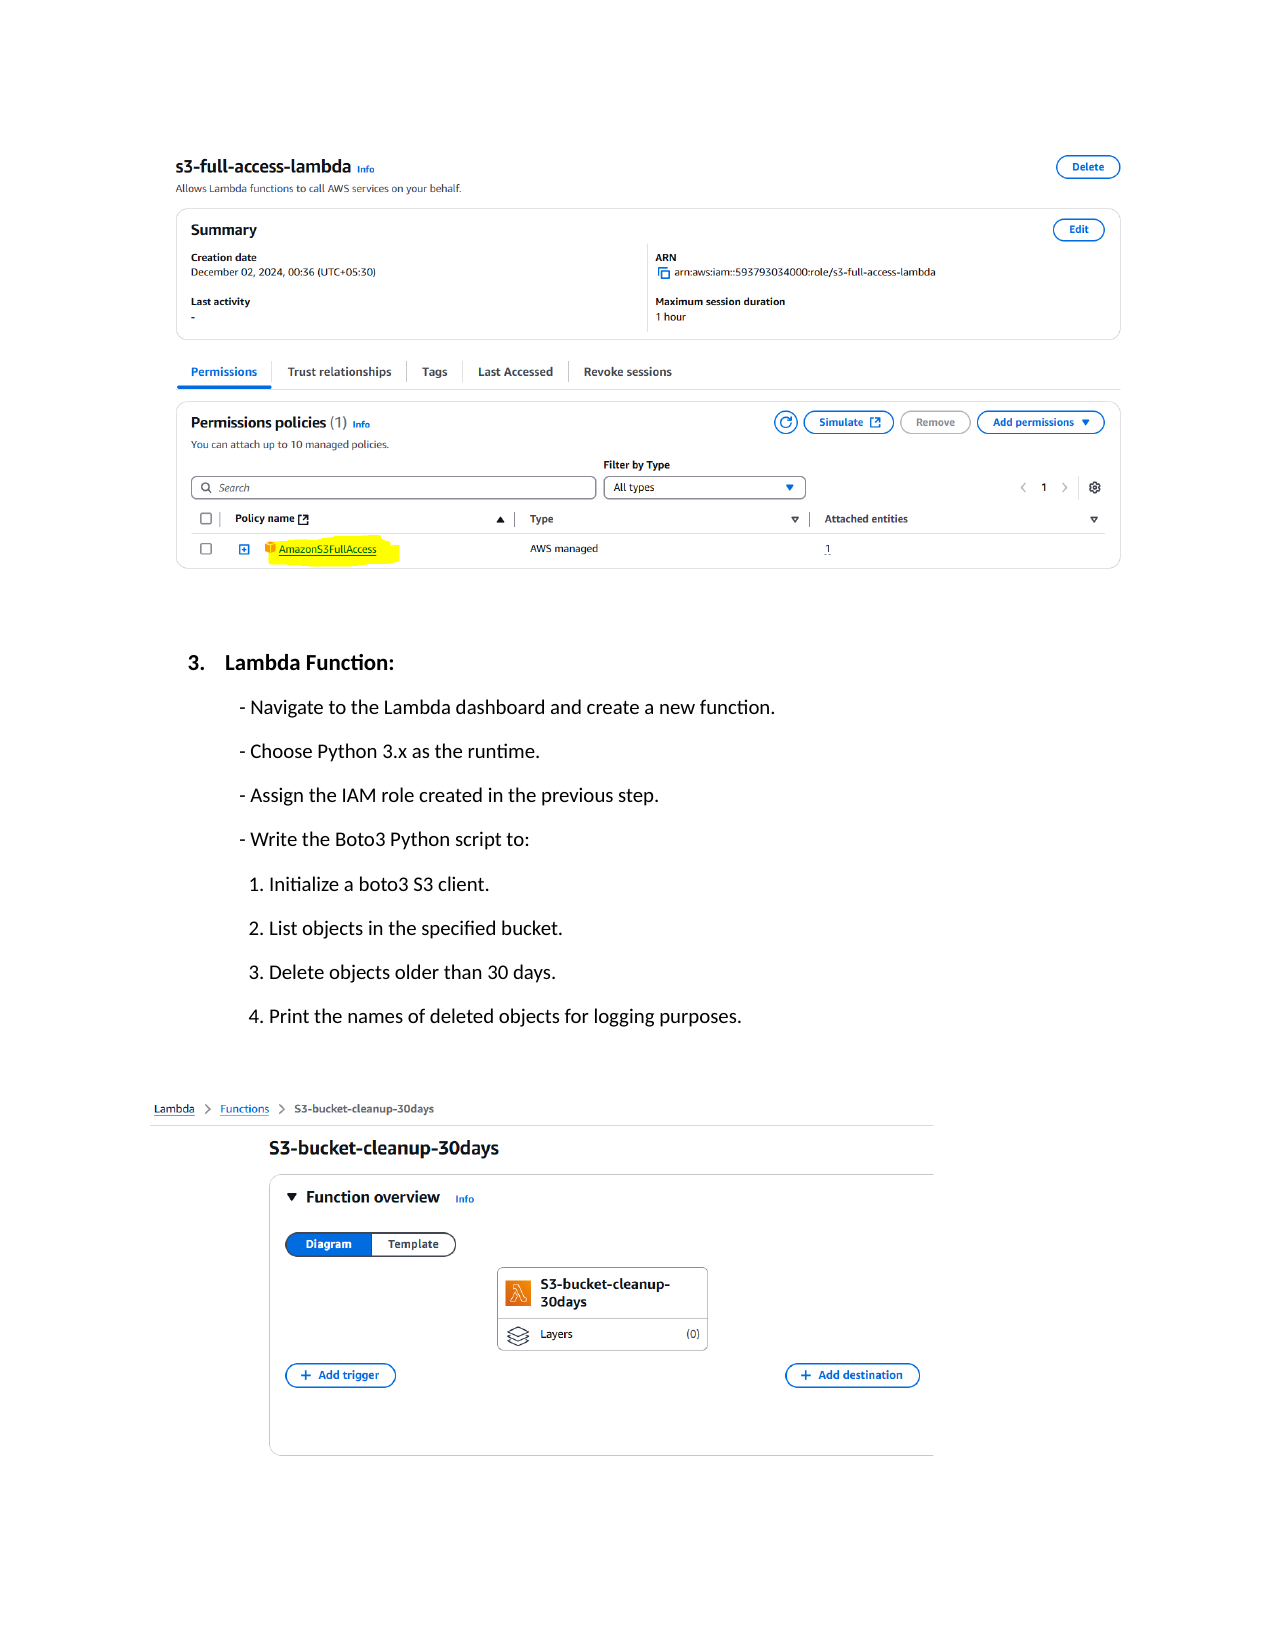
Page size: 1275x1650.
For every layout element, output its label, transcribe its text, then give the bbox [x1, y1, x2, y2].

picture [150, 150, 1125, 580]
text - Choose Python 3.x as the runtime. [225, 738, 1125, 764]
list Lambda Function: [187, 648, 1125, 676]
text - Assign the IAM role created in the previous step. [225, 783, 1125, 808]
picture [150, 1096, 934, 1474]
text 1. Initialize a boto3 S3 client. [225, 871, 1125, 896]
text 2. List objects in the specified bucket. [225, 915, 1125, 940]
text - Navigate to the Lambda dashboard and create a new function. [225, 694, 1125, 720]
text 3. Delete objects older than 30 days. [225, 959, 1125, 984]
text 4. Print the names of deleted objects for logging purposes. [225, 1003, 1125, 1028]
text - Write the Boto3 Python script to: [225, 827, 1125, 852]
